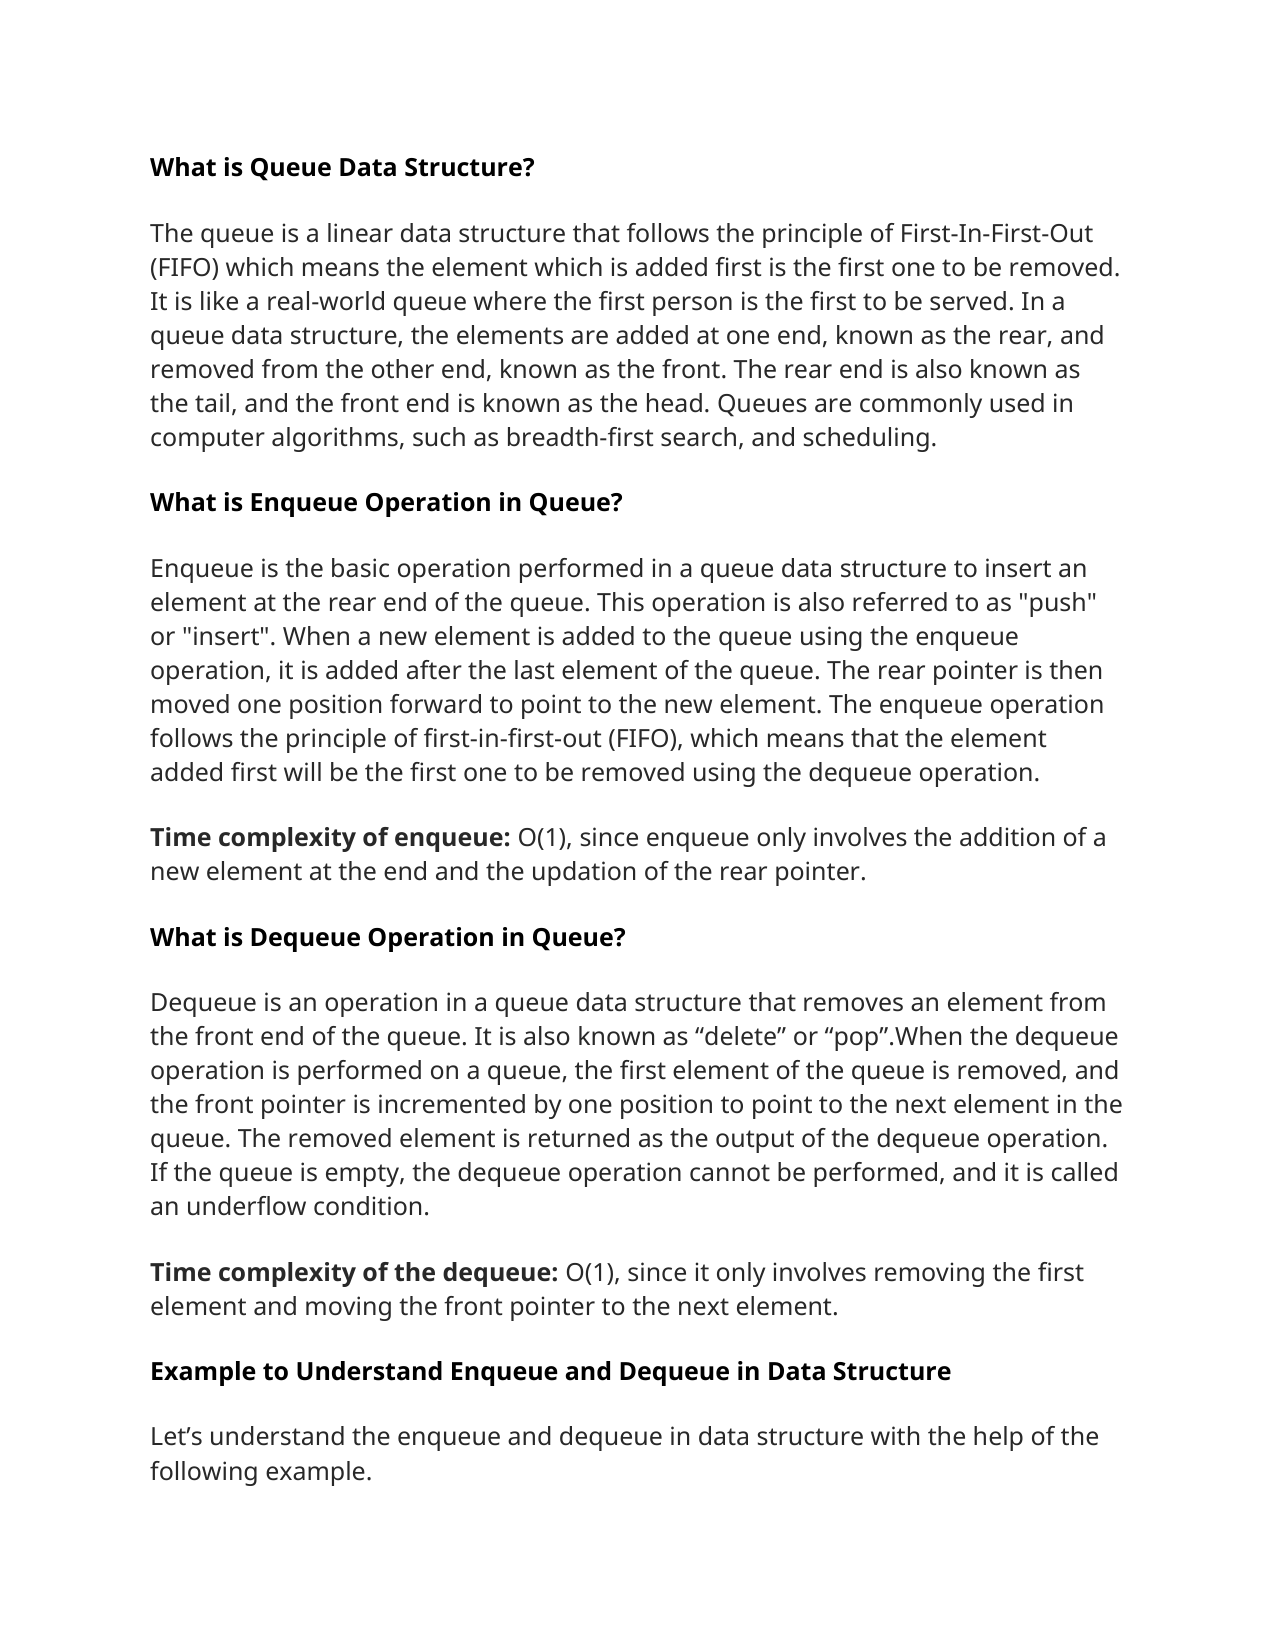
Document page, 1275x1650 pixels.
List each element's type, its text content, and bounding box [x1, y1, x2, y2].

text Time complexity of enqueue: O(1), since enqueue only involves the addition of a new element at the end and the updation of the rear pointer. [150, 820, 1125, 888]
text What is Enqueue Operation in Queue? [150, 485, 1125, 519]
text Example to Understand Enqueue and Dequeue in Data Structure [150, 1354, 1125, 1388]
text Enqueue is the basic operation performed in a queue data structure to insert an element at the rear end of the queue. This operation is also referred to as "push" or "insert". When a new element is added to the queue using the enqueue operation, it is added after the last element of the queue. The rear pointer is then moved one position forward to point to the new element. The enqueue operation follows the principle of first-in-first-out (FIFO), which means that the element added first will be the first one to be removed using the dequeue operation. [150, 550, 1125, 789]
text Let’s understand the enqueue and dequeue in data structure with the help of the following example. [150, 1419, 1125, 1487]
text Dequeue is an operation in a queue data structure that removes an element from the front end of the queue. It is also known as “delete” or “pop”.When the dequeue operation is performed on a queue, the first element of the queue is removed, and the front pointer is incremented by one position to point to the next element in the queue. The removed element is returned as the output of the dequeue operation. If the queue is empty, the dequeue operation cannot be performed, and it is called an underflow condition. [150, 985, 1125, 1223]
text What is Dequeue Operation in Queue? [150, 919, 1125, 953]
text The queue is a linear data structure that follows the principle of First-In-First-Out (FIFO) which means the element which is added first is the first one to be removed. It is like a real-world queue where the first person is the first to be served. In a queue data structure, the elements are added at one end, known as the rear, and removed from the other end, known as the front. The rear end is also known as the tail, and the front end is known as the head. Queues are commonly used in computer algorithms, such as breadth-first search, and scheduling. [150, 215, 1125, 454]
text Time complexity of the dequeue: O(1), since it only involves removing the first element and moving the front pointer to the next element. [150, 1254, 1125, 1322]
text What is Queue Data Structure? [150, 150, 1125, 184]
